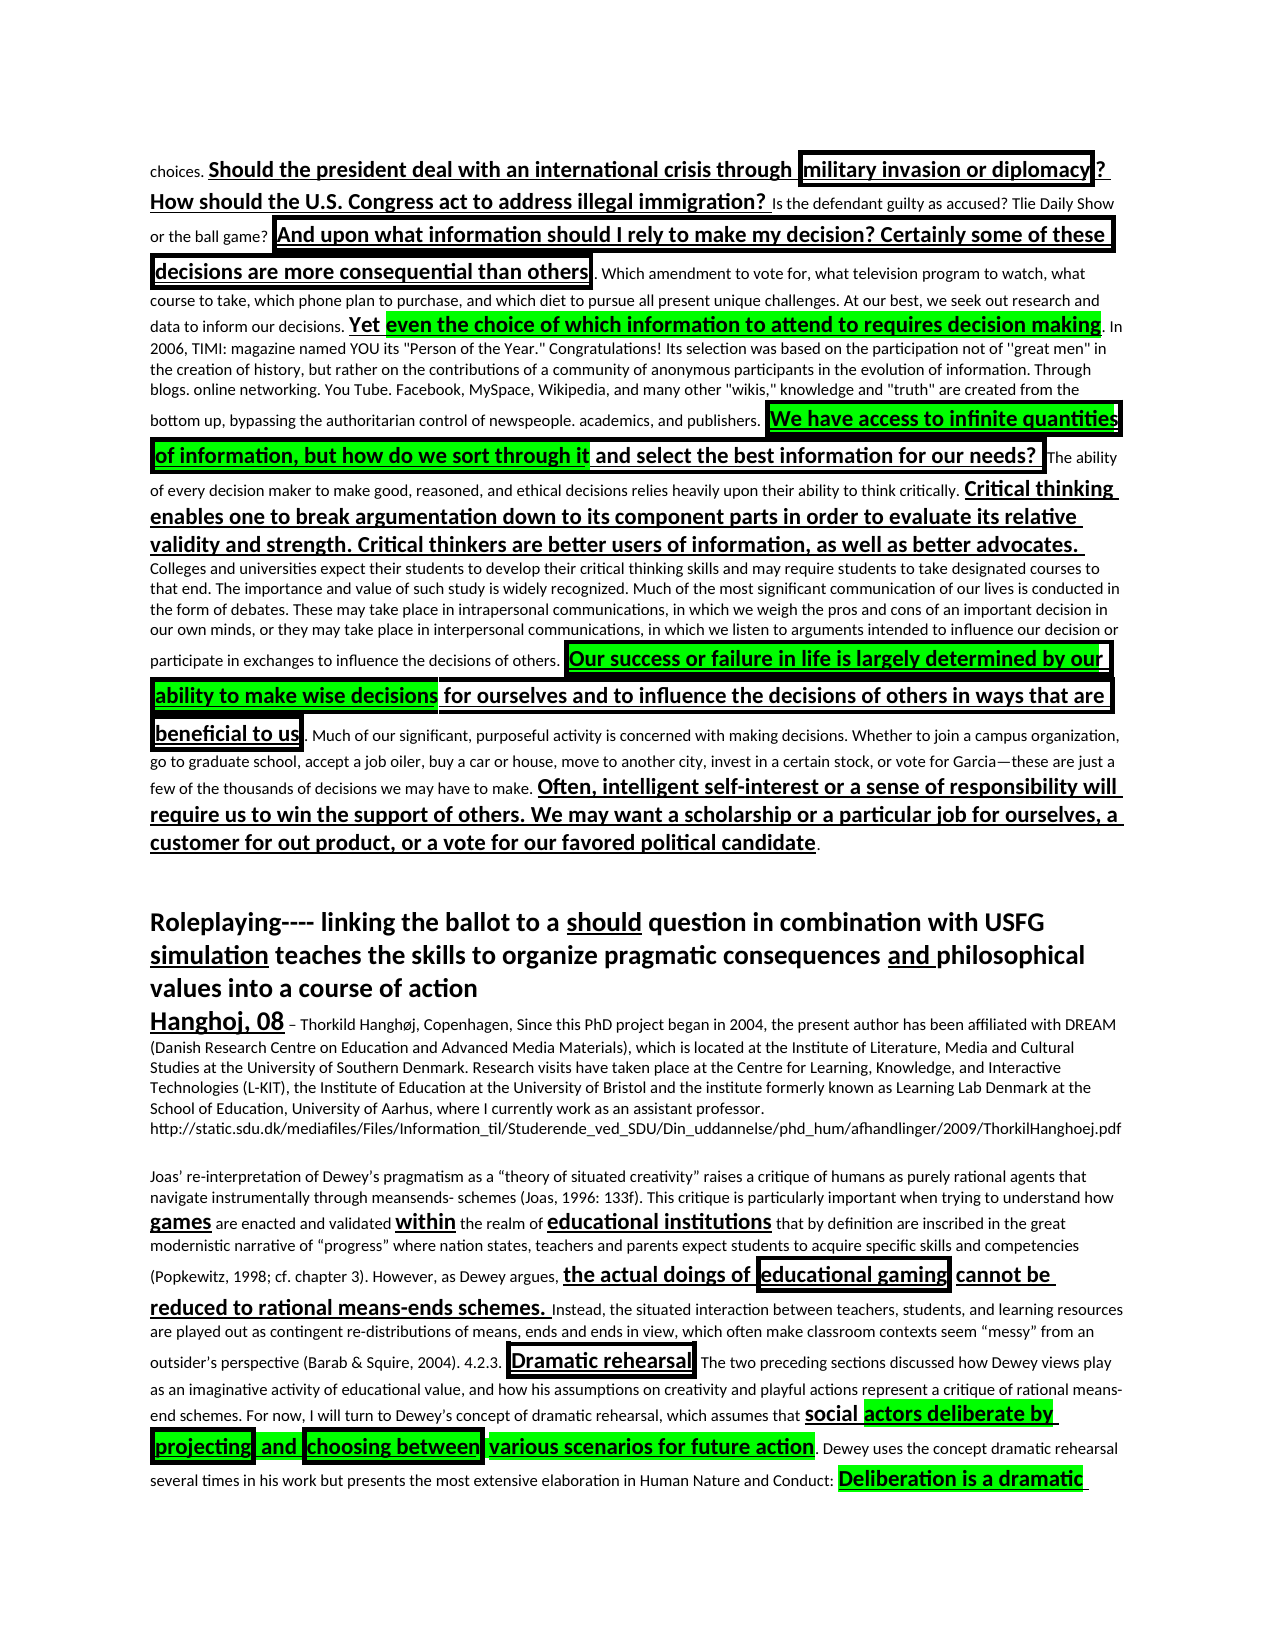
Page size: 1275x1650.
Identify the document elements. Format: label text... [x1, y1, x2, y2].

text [150, 150, 1125, 856]
subtitle Roleplaying---- linking the ballot to a should question in combination with USFG simulation teaches the skills to organize pragmatic consequences and philosophical values into a course of action [150, 905, 1125, 1004]
text Hanghoj, 08 – Thorkild Hanghøj, Copenhagen, Since this PhD project began in 2004, the present author has been affiliated with DREAM (Danish Research Centre on Education and Advanced Media Materials), which is located at the Institute of Literature, Media and Cultural Studies at the University of Southern Denmark. Research visits have taken place at the Centre for Learning, Knowledge, and Interactive Technologies (L-KIT), the Institute of Education at the University of Bristol and the institute formerly known as Learning Lab Denmark at the School of Education, University of Aarhus, where I currently work as an assistant professor. http://static.sdu.dk/mediafiles/Files/Information_til/Studerende_ved_SDU/Din_uddannelse/phd_hum/afhandlinger/2009/ThorkilHanghoej.pdf [150, 1004, 1125, 1139]
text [150, 1167, 1125, 1492]
